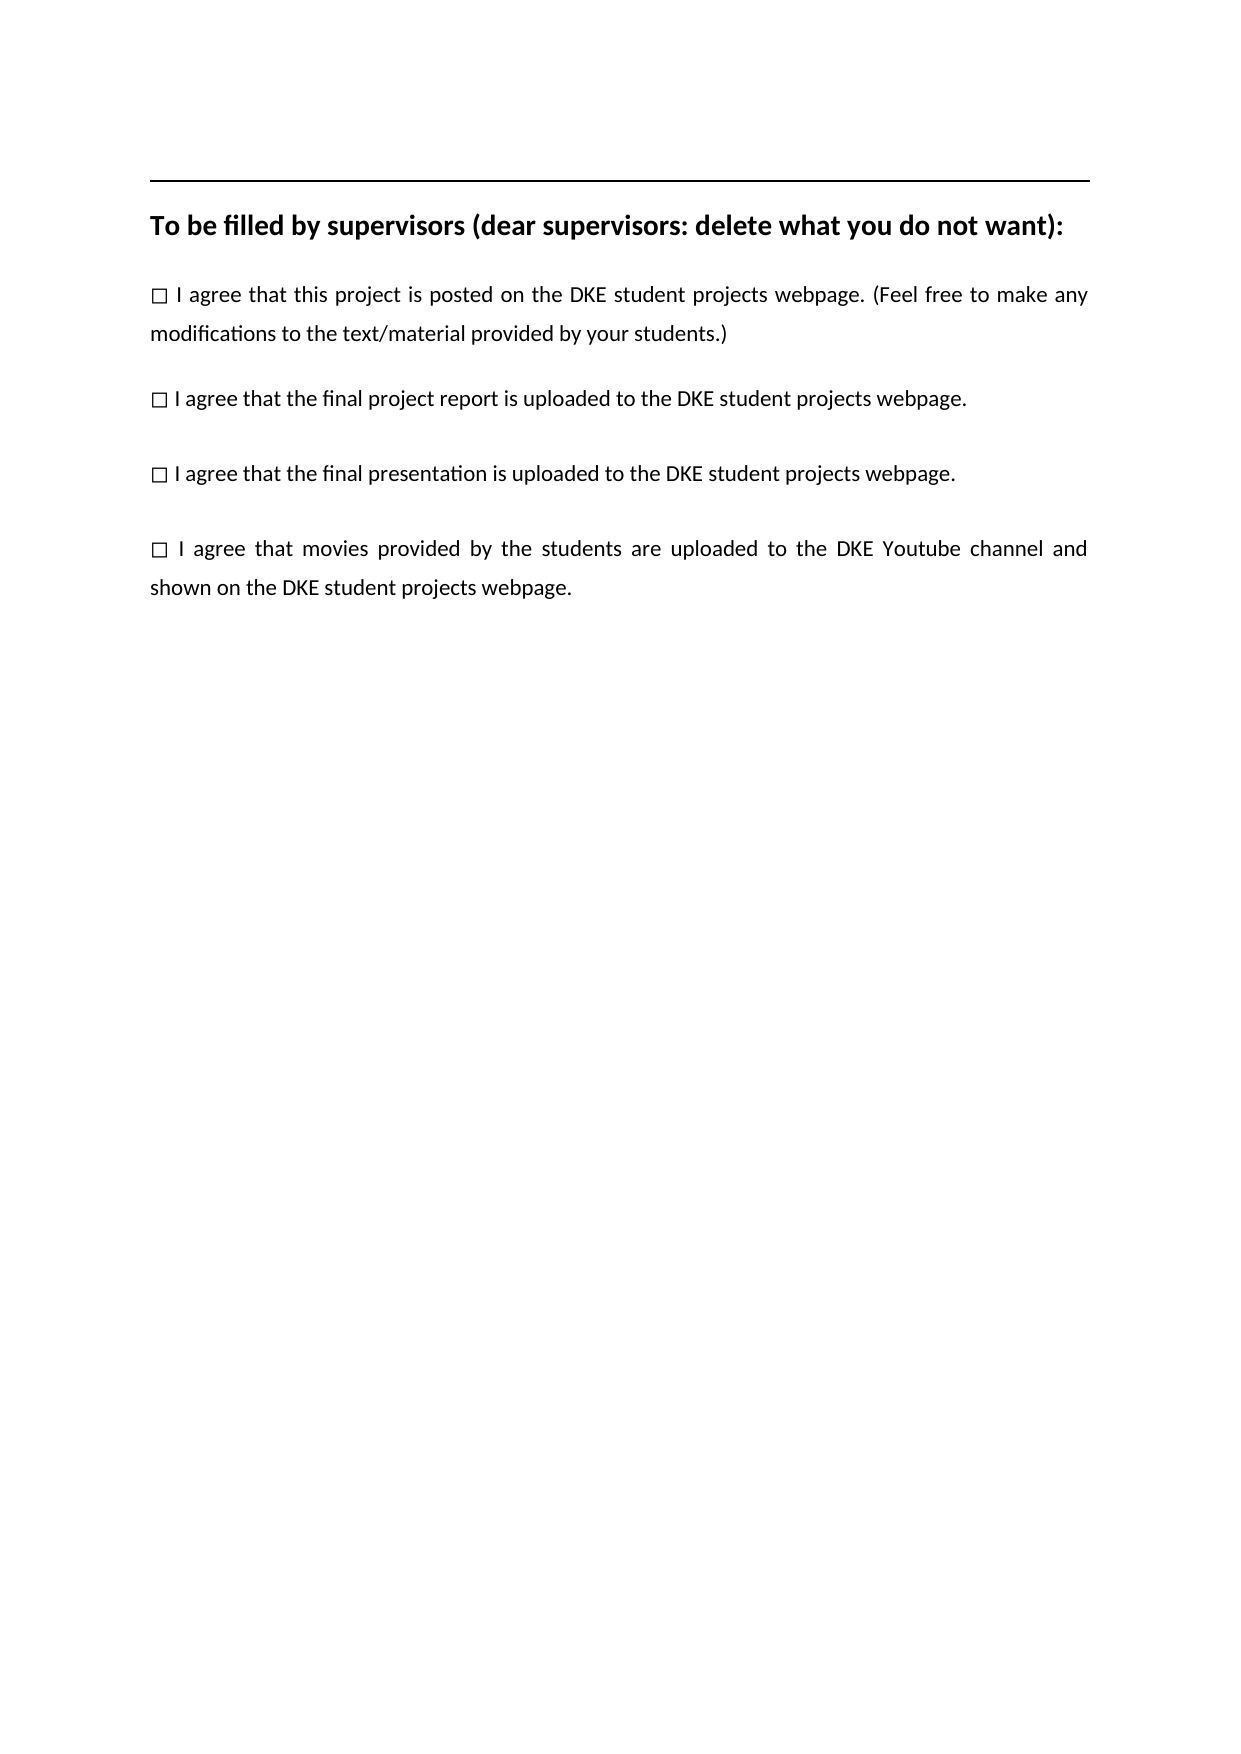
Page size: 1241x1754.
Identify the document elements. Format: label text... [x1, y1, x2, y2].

text ◻ I agree that the final presentation is uploaded to the DKE student projects webpage. [150, 447, 1090, 494]
text ◻ I agree that movies provided by the students are uploaded to the DKE Youtube channel and shown on the DKE student projects webpage. [150, 522, 1090, 601]
text ◻ I agree that this project is posted on the DKE student projects webpage. (Feel free to make any modifications to the text/material provided by your students.) [150, 268, 1090, 348]
text To be filled by supervisors (dear supervisors: delete what you do not want): [150, 207, 1090, 242]
text ◻ I agree that the final project report is uploaded to the DKE student projects webpage. [150, 373, 1090, 419]
